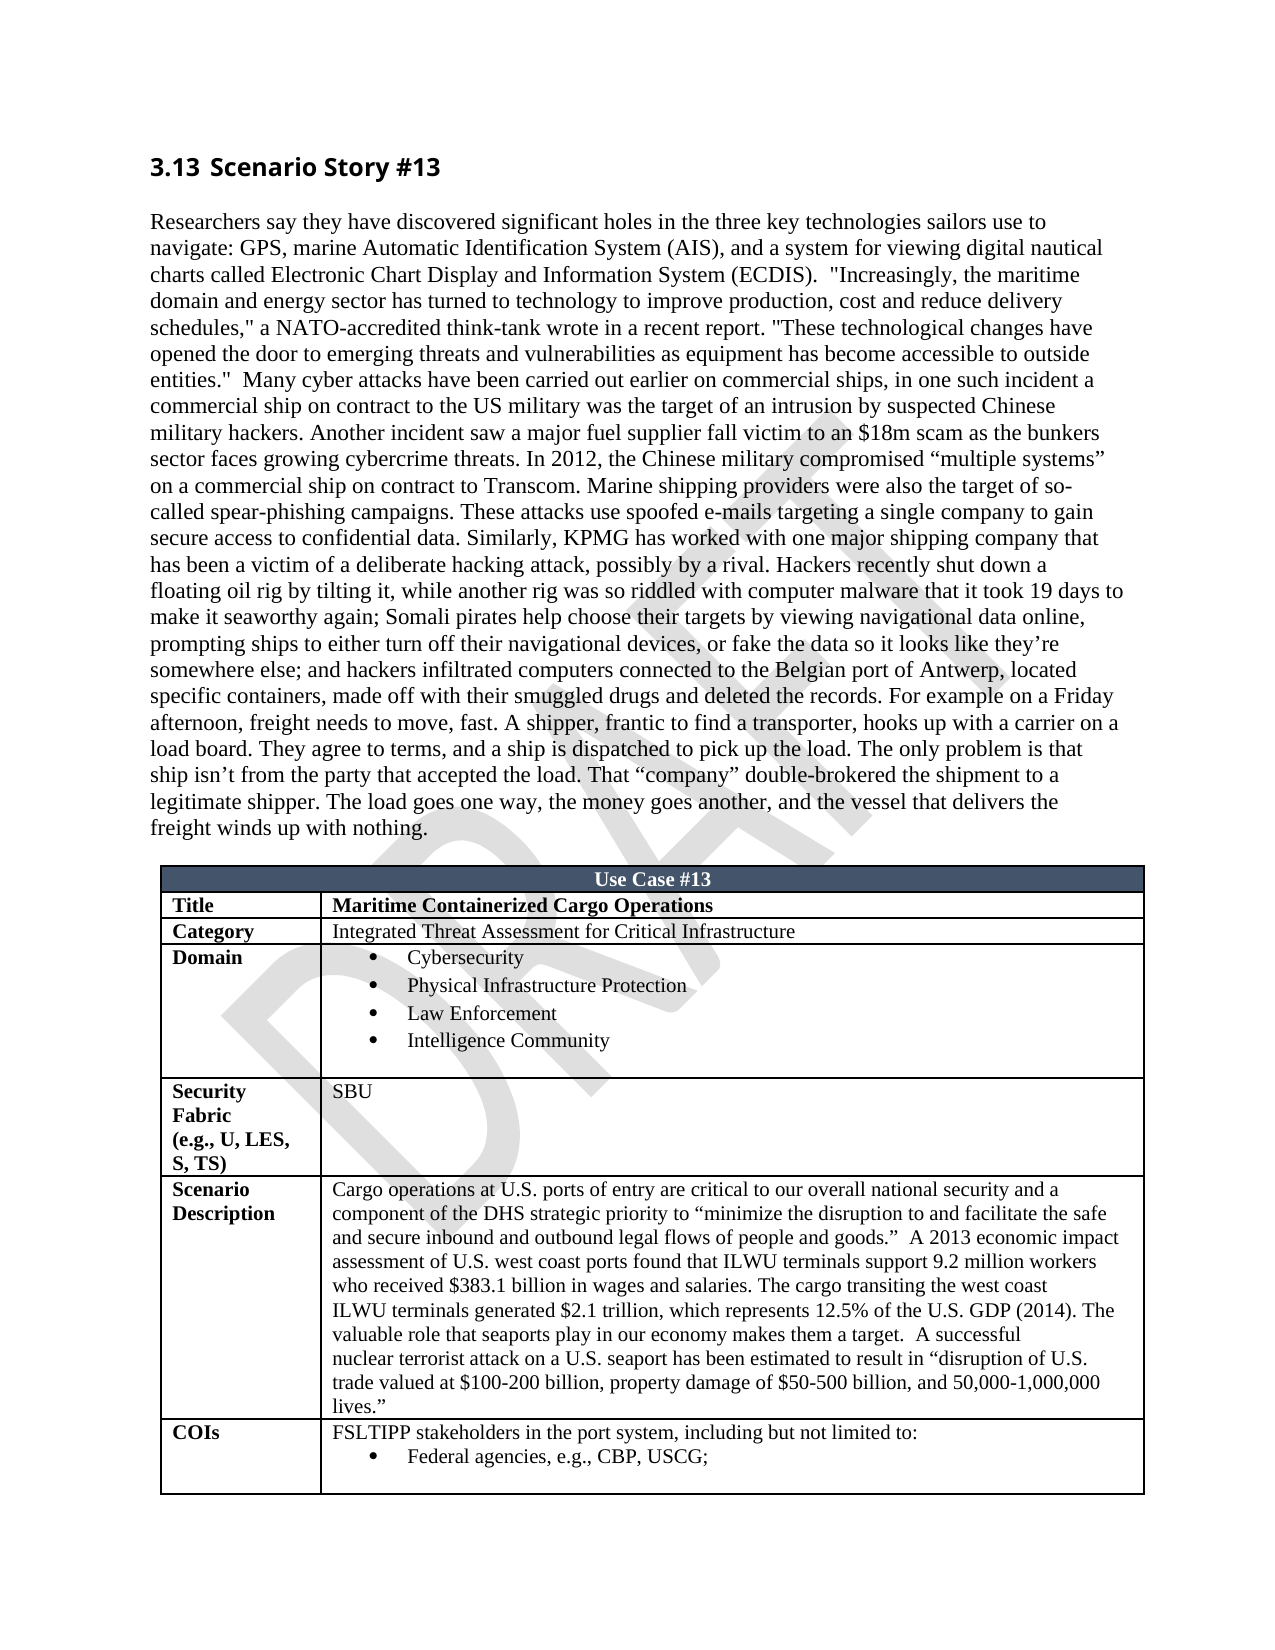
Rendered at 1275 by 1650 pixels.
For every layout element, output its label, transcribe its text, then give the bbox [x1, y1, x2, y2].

table_cell Integrated Threat Assessment for Critical Infrastructure [322, 919, 1143, 943]
table_cell SBU [322, 1079, 1143, 1175]
table_cell COIs [162, 1420, 320, 1493]
table_cell Cargo operations at U.S. ports of entry are critical to our overall national security and a component of the DHS strategic priority to “minimize the disruption to and facilitate the safe and secure inbound and outbound legal flows of people and goods.” A 2013 economic impact assessment of U.S. west coast ports found that ILWU terminals support 9.2 million workers who received $383.1 billion in wages and salaries. The cargo transiting the west coast ILWU terminals generated $2.1 trillion, which represents 12.5% of the U.S. GDP (2014). The valuable role that seaports play in our economy makes them a target. A successful nuclear terrorist attack on a U.S. seaport has been estimated to result in “disruption of U.S. trade valued at $100-200 billion, property damage of $50-500 billion, and 50,000-1,000,000 lives.” [322, 1177, 1143, 1418]
table_cell Title [162, 893, 320, 917]
text Researchers say they have discovered significant holes in the three key technologies sailors use to navigate: GPS, marine Automatic Identification System (AIS), and a system for viewing digital nautical charts called Electronic Chart Display and Information System (ECDIS). "Increasingly, the maritime domain and energy sector has turned to technology to improve production, cost and reduce delivery schedules," a NATO-accredited think-tank wrote in a recent report. "These technological changes have opened the door to emerging threats and vulnerabilities as equipment has become accessible to outside entities." Many cyber attacks have been carried out earlier on commercial ships, in one such incident a commercial ship on contract to the US military was the target of an intrusion by suspected Chinese military hackers. Another incident saw a major fuel supplier fall victim to an $18m scam as the bunkers sector faces growing cybercrime threats. In 2012, the Chinese military compromised “multiple systems” on a commercial ship on contract to Transcom. Marine shipping providers were also the target of so-called spear-phishing campaigns. These attacks use spoofed e-mails targeting a single company to gain secure access to confidential data. Similarly, KPMG has worked with one major shipping company that has been a victim of a deliberate hacking attack, possibly by a rival. Hackers recently shut down a floating oil rig by tilting it, while another rig was so riddled with computer malware that it took 19 days to make it seaworthy again; Somali pirates help choose their targets by viewing navigational data online, prompting ships to either turn off their navigational devices, or fake the data so it looks like they’re somewhere else; and hackers infiltrated computers connected to the Belgian port of Antwerp, located specific containers, made off with their smuggled drugs and deleted the records. For example on a Friday afternoon, freight needs to move, fast. A shipper, frantic to find a transporter, hooks up with a carrier on a load board. They agree to terms, and a ship is dispatched to pick up the load. The only problem is that ship isn’t from the party that accepted the load. That “company” double-brokered the shipment to a legitimate shipper. The load goes one way, the money goes another, and the vessel that delivers the freight winds up with nothing. [150, 208, 1125, 841]
table_cell Scenario Description [162, 1177, 320, 1418]
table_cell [322, 1420, 1143, 1493]
table_header Use Case #13 [162, 867, 1143, 891]
table_cell Domain [162, 945, 320, 1077]
table_cell Cybersecurity Physical Infrastructure Protection Law Enforcement Intelligence Community [322, 945, 1143, 1077]
table_cell Maritime Containerized Cargo Operations [322, 893, 1143, 917]
subtitle Scenario Story #13 [150, 150, 1125, 184]
table_cell Category [162, 919, 320, 943]
table_cell Security Fabric (e.g., U, LES, S, TS) [162, 1079, 320, 1175]
